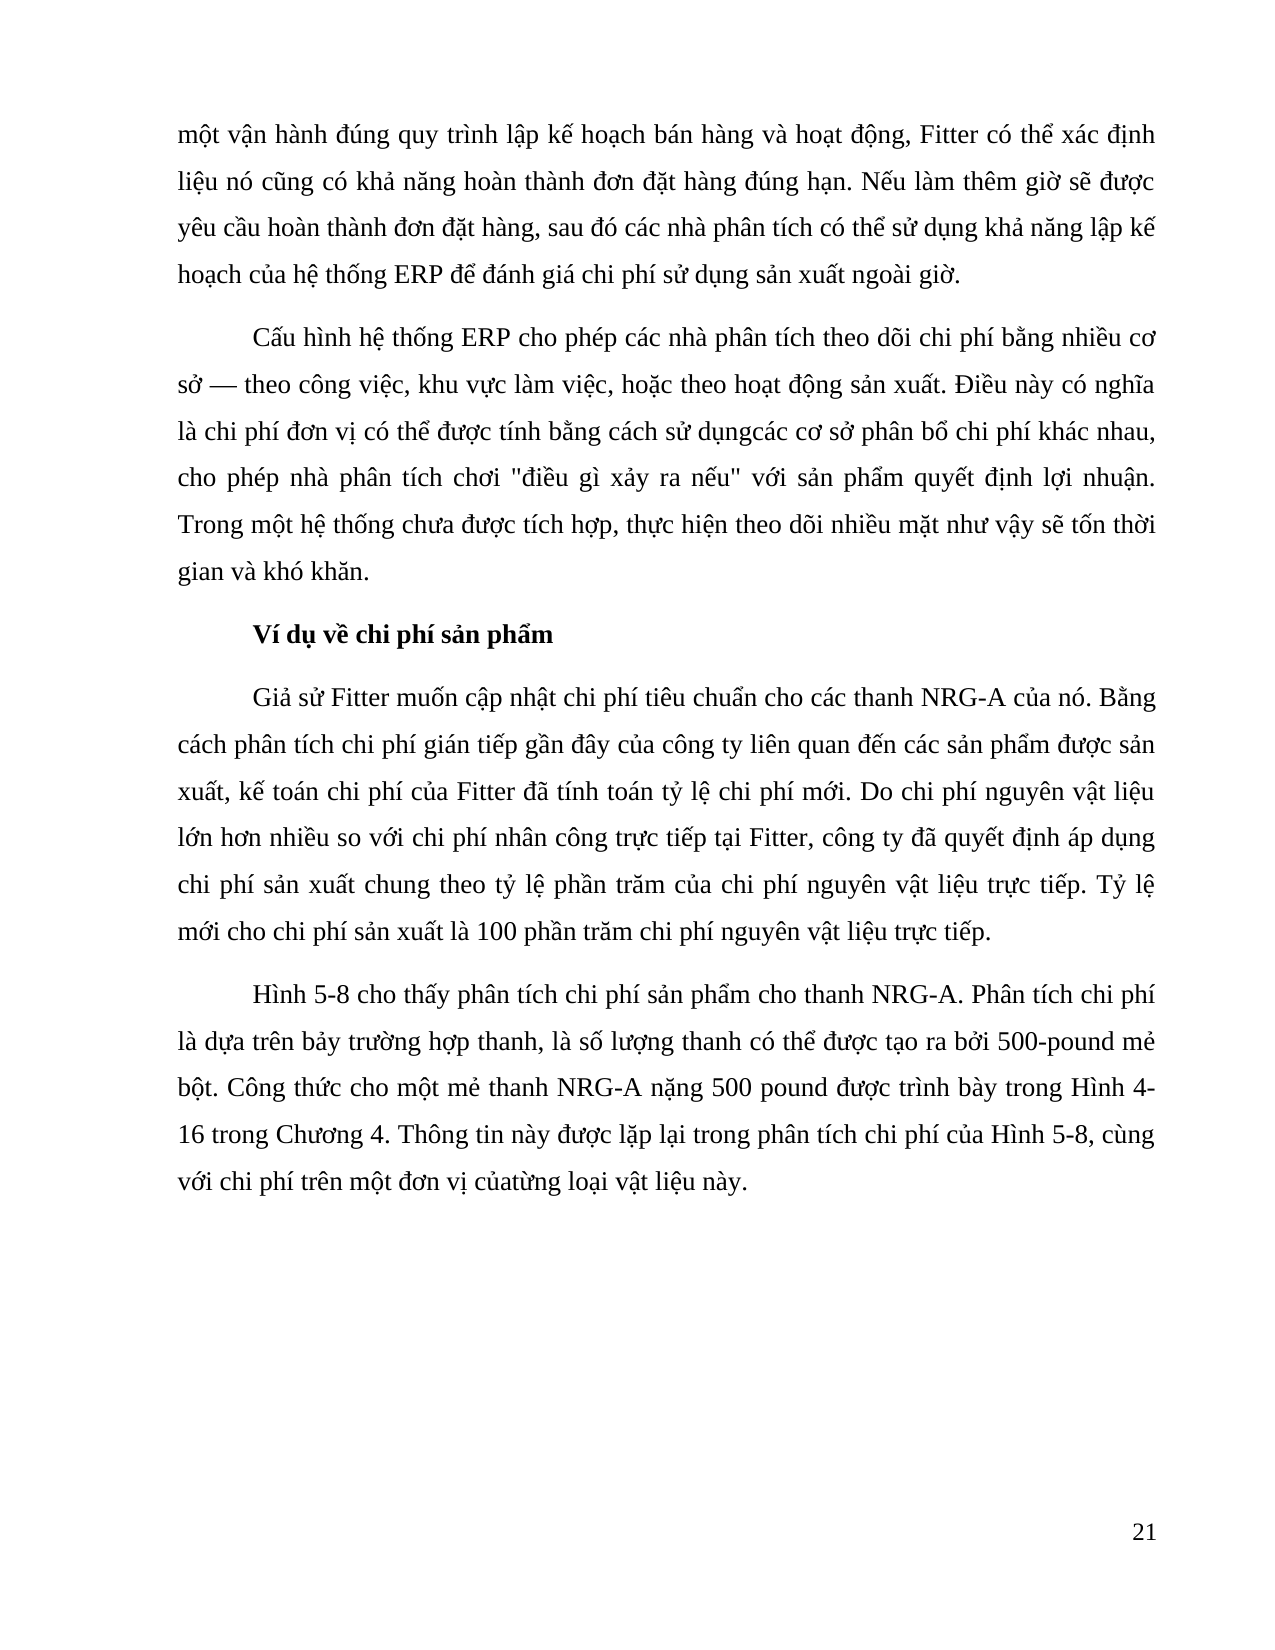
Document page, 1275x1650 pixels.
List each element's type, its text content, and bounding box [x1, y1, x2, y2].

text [177, 118, 1157, 289]
text Cấu hình hệ thống ERP cho phép các nhà phân tích theo dõi chi phí bằng nhiều cơ sở — theo công việc, khu vực làm việc, hoặc theo hoạt động sản xuất. Điều này có nghĩa là chi phí đơn vị có thể được tính bằng cách sử dụngcác cơ sở phân bổ chi phí khác nhau, cho phép nhà phân tích chơi "điều gì xảy ra nếu" với sản phẩm quyết định lợi nhuận. Trong một hệ thống chưa được tích hợp, thực hiện theo dõi nhiều mặt như vậy sẽ tốn thời gian và khó khăn. [177, 321, 1157, 586]
text Ví dụ về chi phí sản phẩm [177, 618, 1157, 649]
text Giả sử Fitter muốn cập nhật chi phí tiêu chuẩn cho các thanh NRG-A của nó. Bằng cách phân tích chi phí gián tiếp gần đây của công ty liên quan đến các sản phẩm được sản xuất, kế toán chi phí của Fitter đã tính toán tỷ lệ chi phí mới. Do chi phí nguyên vật liệu lớn hơn nhiều so với chi phí nhân công trực tiếp tại Fitter, công ty đã quyết định áp dụng chi phí sản xuất chung theo tỷ lệ phần trăm của chi phí nguyên vật liệu trực tiếp. Tỷ lệ mới cho chi phí sản xuất là 100 phần trăm chi phí nguyên vật liệu trực tiếp. [177, 681, 1157, 946]
text Hình 5-8 cho thấy phân tích chi phí sản phẩm cho thanh NRG-A. Phân tích chi phí là dựa trên bảy trường hợp thanh, là số lượng thanh có thể được tạo ra bởi 500-pound mẻ bột. Công thức cho một mẻ thanh NRG-A nặng 500 pound được trình bày trong Hình 4-16 trong Chương 4. Thông tin này được lặp lại trong phân tích chi phí của Hình 5-8, cùng với chi phí trên một đơn vị củatừng loại vật liệu này. [177, 978, 1157, 1196]
